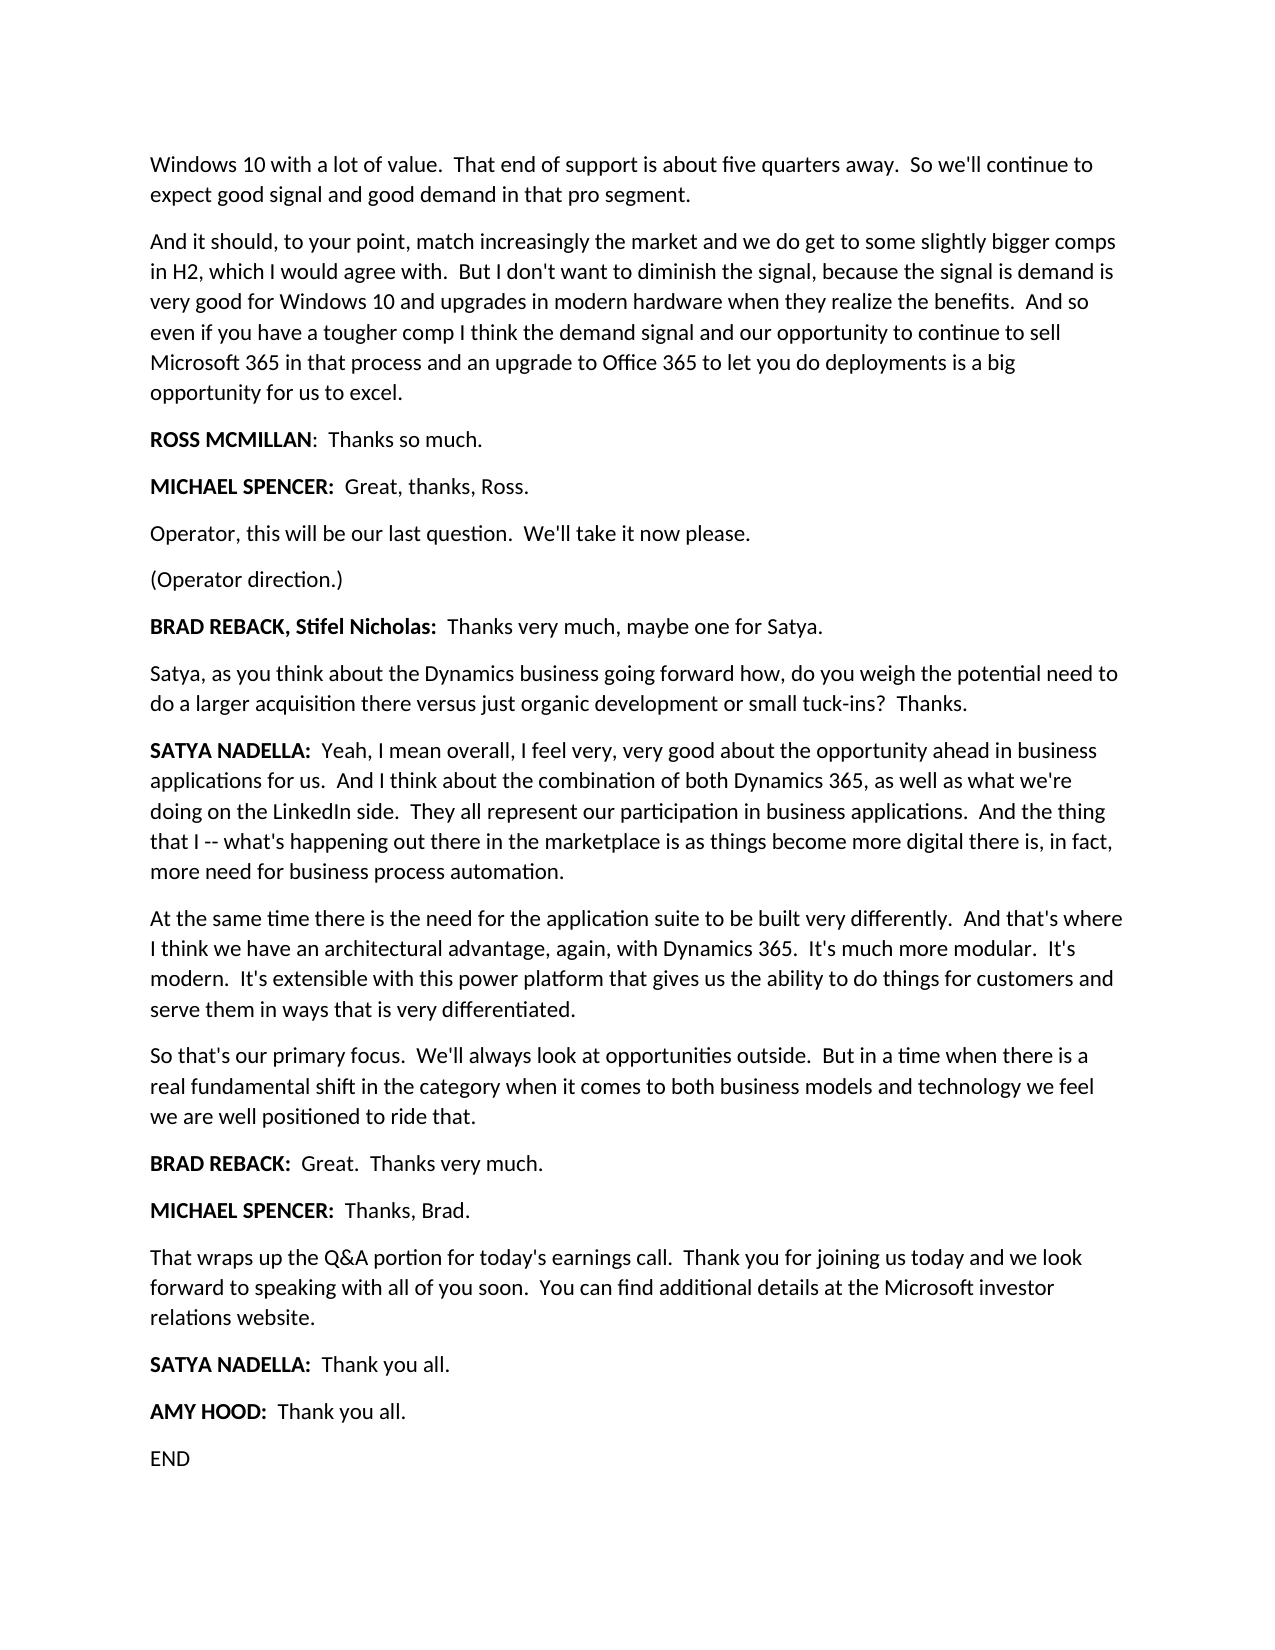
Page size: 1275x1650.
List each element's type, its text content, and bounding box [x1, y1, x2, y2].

text Operator, this will be our last question. We'll take it now please. [150, 519, 1125, 547]
text And it should, to your point, match increasingly the market and we do get to some slightly bigger comps in H2, which I would agree with. But I don't want to diminish the signal, because the signal is demand is very good for Windows 10 and upgrades in modern hardware when they realize the benefits. And so even if you have a tougher comp I think the demand signal and our opportunity to continue to sell Microsoft 365 in that process and an upgrade to Office 365 to let you do deployments is a big opportunity for us to excel. [150, 227, 1125, 406]
text ROSS MCMILLAN: Thanks so much. [150, 425, 1125, 453]
text SATYA NADELLA: Yeah, I mean overall, I feel very, very good about the opportunity ahead in business applications for us. And I think about the combination of both Dynamics 365, as well as what we're doing on the LinkedIn side. They all represent our participation in business applications. And the thing that I -- what's happening out there in the marketplace is as things become more digital there is, in fact, more need for business process automation. [150, 736, 1125, 885]
text So that's our primary focus. We'll always look at opportunities outside. But in a time when there is a real fundamental shift in the category when it comes to both business models and technology we feel we are well positioned to ride that. [150, 1042, 1125, 1130]
text MICHAEL SPENCER: Great, thanks, Ross. [150, 472, 1125, 500]
text At the same time there is the need for the application suite to be built very differently. And that's where I think we have an architectural advantage, again, with Dynamics 365. It's much more modular. It's modern. It's extensible with this power platform that gives us the ability to do things for customers and serve them in ways that is very differentiated. [150, 904, 1125, 1023]
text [150, 150, 1125, 208]
text END [150, 1444, 1125, 1472]
text That wraps up the Q&A portion for today's earnings call. Thank you for joining us today and we look forward to speaking with all of you soon. You can find additional details at the Microsoft investor relations website. [150, 1243, 1125, 1331]
text SATYA NADELLA: Thank you all. [150, 1350, 1125, 1378]
text (Operator direction.) [150, 566, 1125, 594]
text AMY HOOD: Thank you all. [150, 1397, 1125, 1425]
text MICHAEL SPENCER: Thanks, Brad. [150, 1196, 1125, 1224]
text Satya, as you think about the Dynamics business going forward how, do you weigh the potential need to do a larger acquisition there versus just organic development or small tuck-ins? Thanks. [150, 659, 1125, 718]
text BRAD REBACK, Stifel Nicholas: Thanks very much, maybe one for Satya. [150, 612, 1125, 641]
text BRAD REBACK: Great. Thanks very much. [150, 1149, 1125, 1177]
